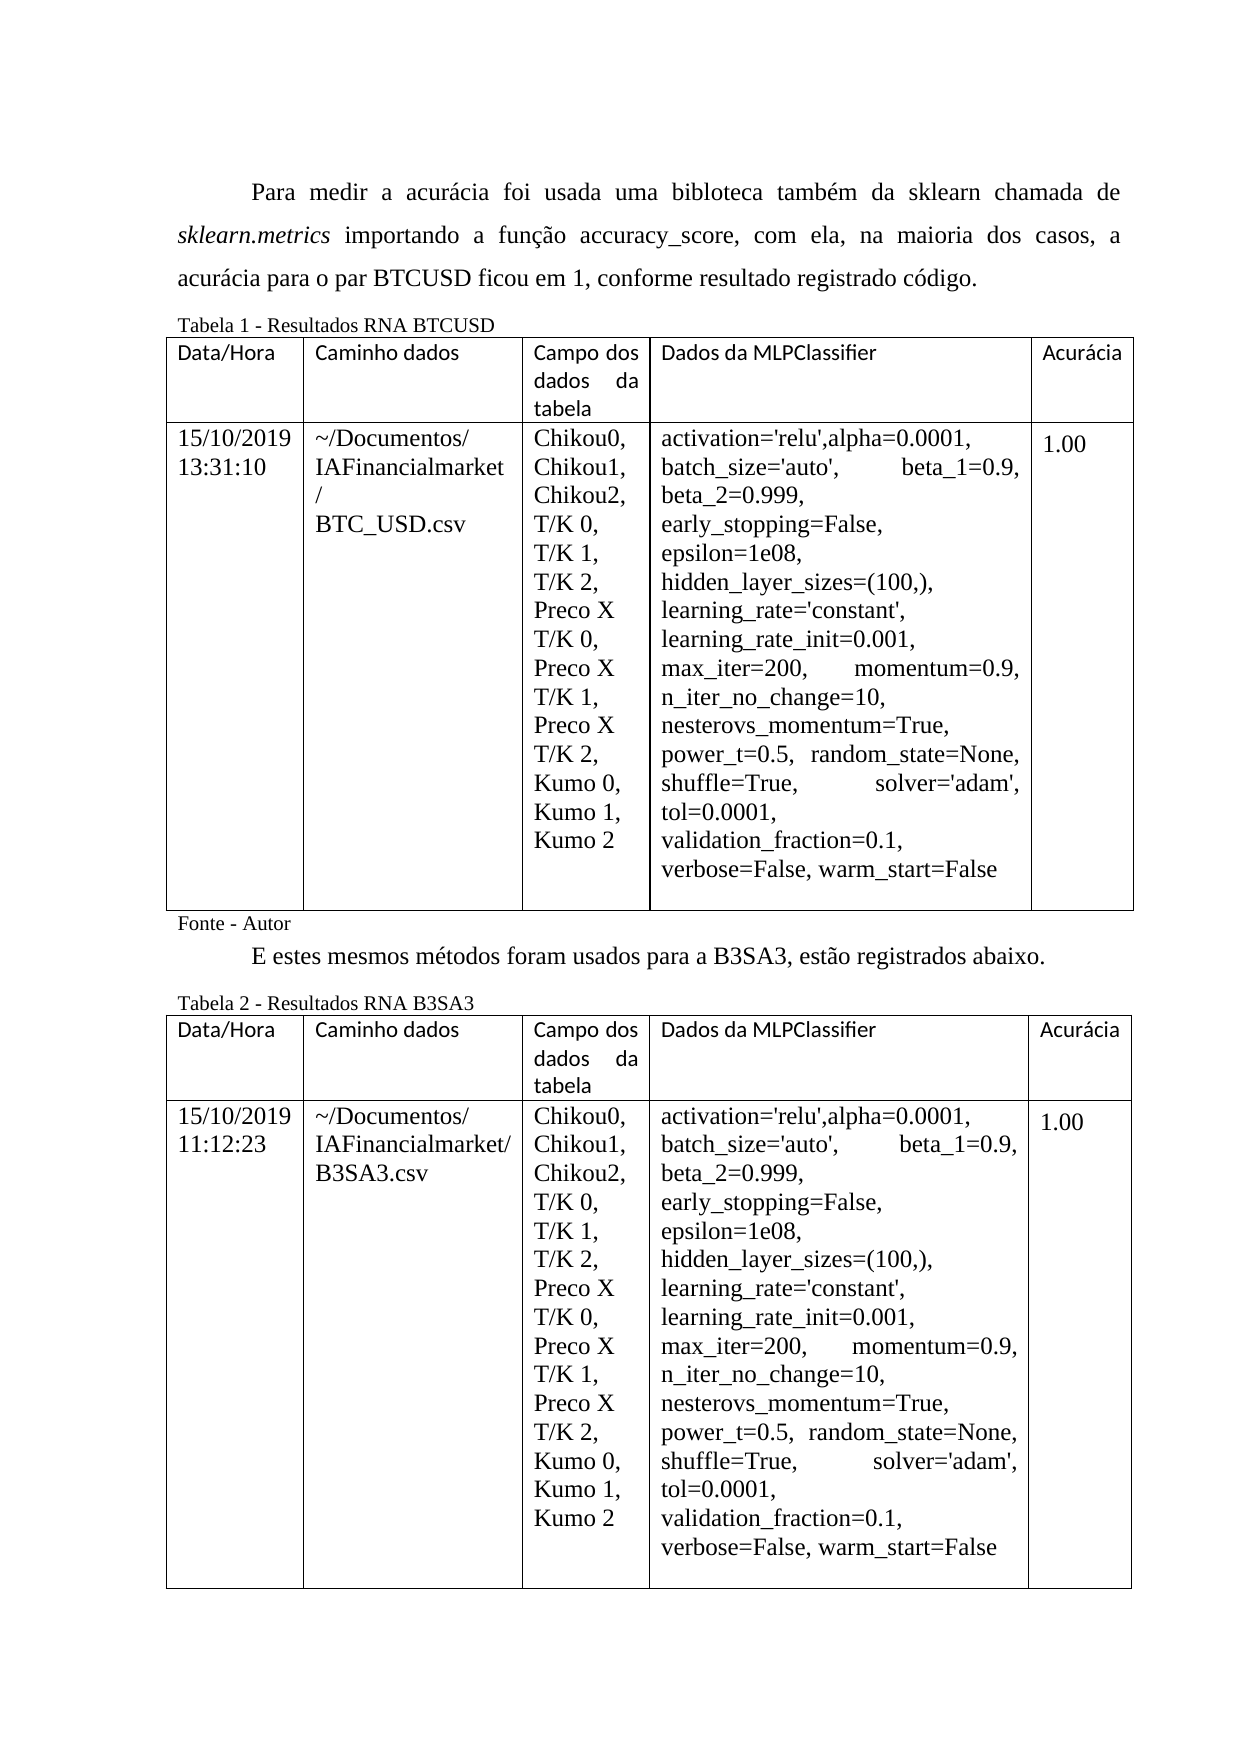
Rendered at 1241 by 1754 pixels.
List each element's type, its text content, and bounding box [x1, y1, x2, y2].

table_header Campo dos dados da tabela [523, 338, 649, 422]
table_cell 1.00 [1029, 1101, 1131, 1587]
table_cell activation='relu',alpha=0.0001, batch_size='auto', beta_1=0.9, beta_2=0.999, early_stopping=False, epsilon=1e08, hidden_layer_sizes=(100,), learning_rate='constant', learning_rate_init=0.001, max_iter=200, momentum=0.9, n_iter_no_change=10, nesterovs_momentum=True, power_t=0.5, random_state=None, shuffle=True, solver='adam', tol=0.0001, validation_fraction=0.1, verbose=False, warm_start=False [651, 423, 1031, 910]
table_cell ~/Documentos/ IAFinancialmarket/ BTC_USD.csv [304, 423, 522, 910]
table_header Acurácia [1032, 338, 1133, 422]
table_cell activation='relu',alpha=0.0001, batch_size='auto', beta_1=0.9, beta_2=0.999, early_stopping=False, epsilon=1e08, hidden_layer_sizes=(100,), learning_rate='constant', learning_rate_init=0.001, max_iter=200, momentum=0.9, n_iter_no_change=10, nesterovs_momentum=True, power_t=0.5, random_state=None, shuffle=True, solver='adam', tol=0.0001, validation_fraction=0.1, verbose=False, warm_start=False [650, 1101, 1028, 1587]
table_header Acurácia [1029, 1016, 1131, 1100]
table_cell 1.00 [1032, 423, 1133, 910]
table_header Data/Hora [167, 338, 303, 422]
text E estes mesmos métodos foram usados para a B3SA3, estão registrados abaixo. [177, 941, 1122, 970]
table_header Data/Hora [167, 1016, 303, 1100]
table_header Caminho dados [304, 338, 522, 422]
table_cell 15/10/2019 13:31:10 [167, 423, 303, 910]
table_header Campo dos dados da tabela [523, 1016, 649, 1100]
table_cell Chikou0, Chikou1, Chikou2, T/K 0, T/K 1, T/K 2, Preco X T/K 0, Preco X T/K 1, Preco X T/K 2, Kumo 0, Kumo 1, Kumo 2 [523, 423, 649, 910]
table_cell Chikou0, Chikou1, Chikou2, T/K 0, T/K 1, T/K 2, Preco X T/K 0, Preco X T/K 1, Preco X T/K 2, Kumo 0, Kumo 1, Kumo 2 [523, 1101, 649, 1587]
table_cell ~/Documentos/ IAFinancialmarket/ B3SA3.csv [304, 1101, 522, 1587]
table_header Dados da MLPClassifier [650, 1016, 1028, 1100]
text Para medir a acurácia foi usada uma bibloteca também da sklearn chamada de sklearn.metrics importando a função accuracy_score, com ela, na maioria dos casos, a acurácia para o par BTCUSD ficou em 1, conforme resultado registrado código. [177, 177, 1122, 292]
table_header Caminho dados [304, 1016, 522, 1100]
table_header Dados da MLPClassifier [651, 338, 1031, 422]
table_cell 15/10/2019 11:12:23 [167, 1101, 303, 1587]
text Fonte - Autor [177, 911, 1122, 935]
